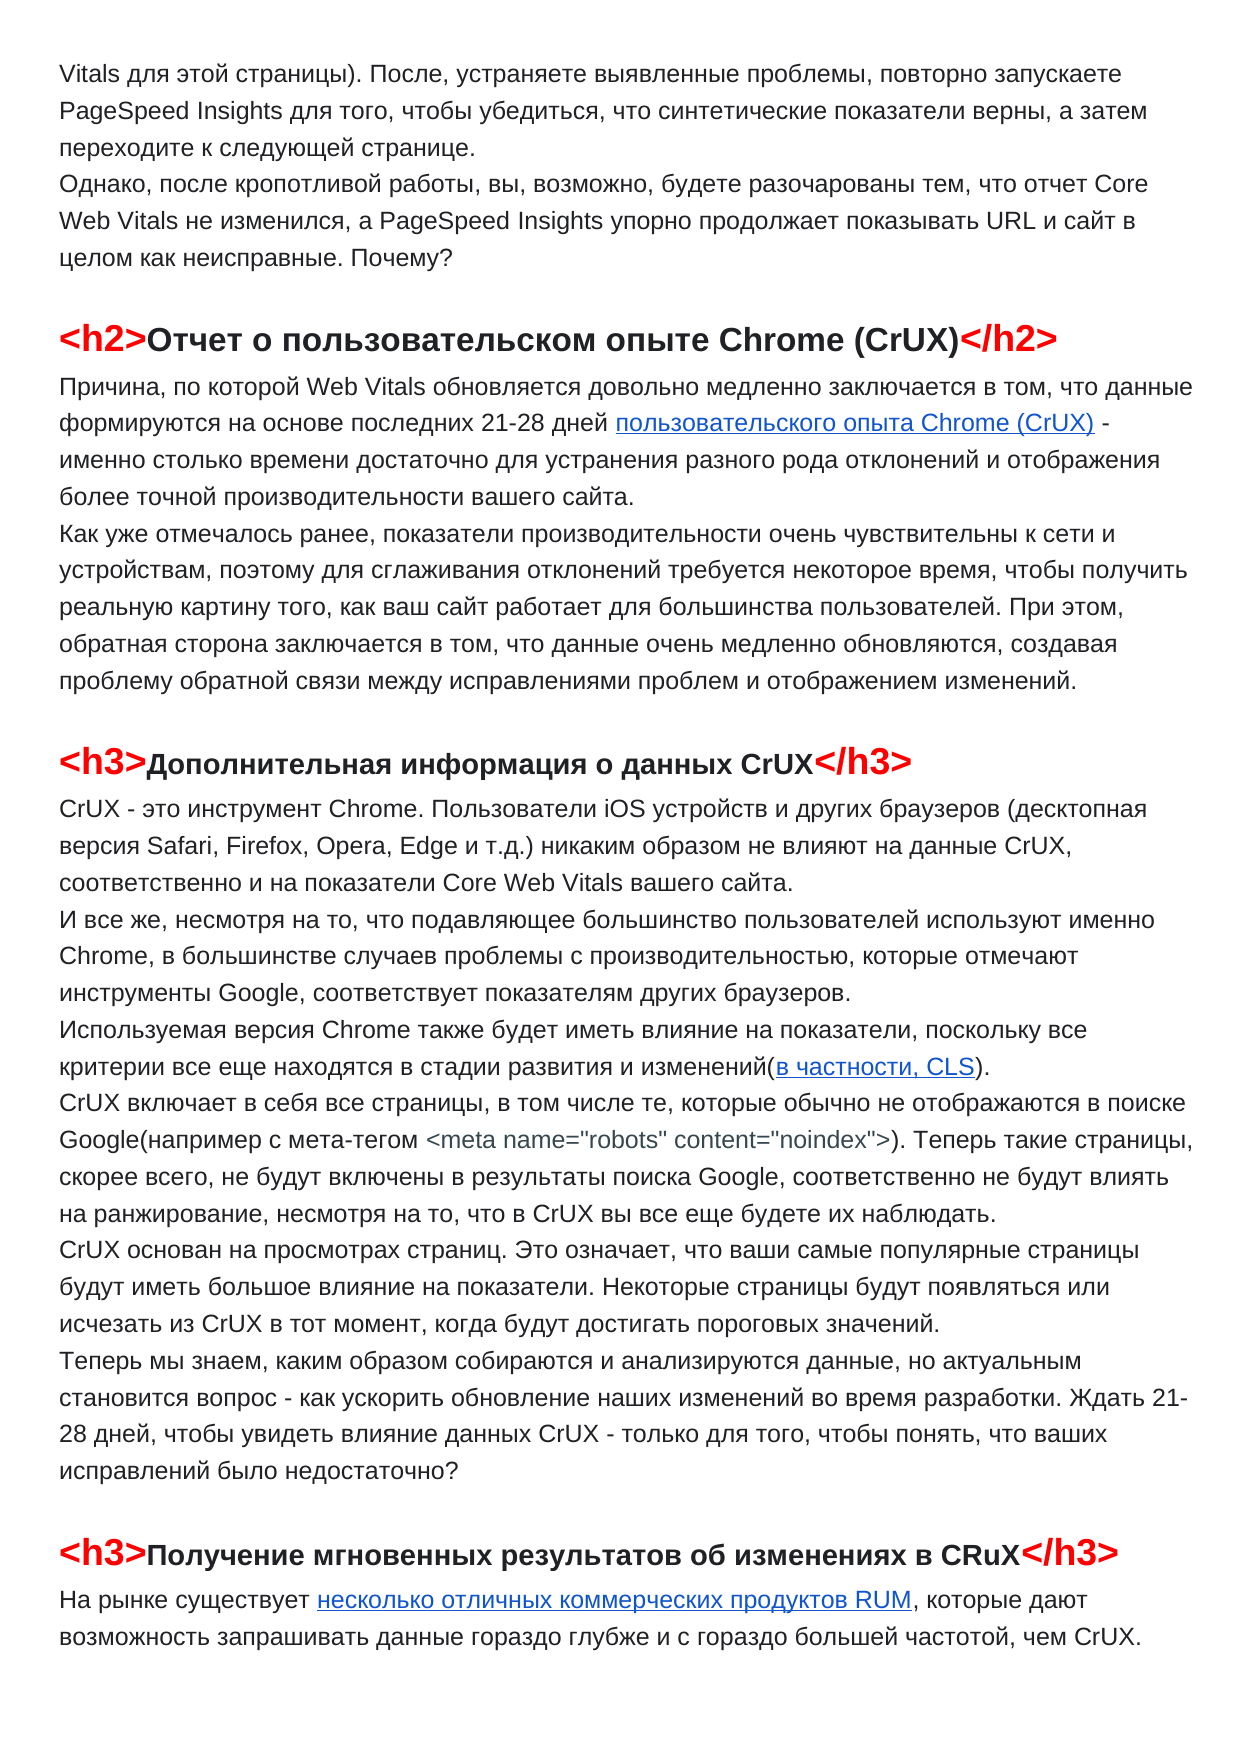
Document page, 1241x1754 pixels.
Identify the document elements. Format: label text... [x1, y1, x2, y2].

text CrUX основан на просмотрах страниц. Это означает, что ваши самые популярные страницы будут иметь большое влияние на показатели. Некоторые страницы будут появляться или исчезать из CrUX в тот момент, когда будут достигать пороговых значений. [59, 1236, 1196, 1338]
text И все же, несмотря на то, что подавляющее большинство пользователей используют именно Chrome, в большинстве случаев проблемы с производительностью, которые отмечают инструменты Google, соответствует показателям других браузеров. [59, 904, 1196, 1007]
text <h2>Отчет о пользовательском опыте Chrome (CrUX)</h2> [59, 316, 1196, 359]
text Используемая версия Chrome также будет иметь влияние на показатели, поскольку все критерии все еще находятся в стадии развития и изменений(в частности, CLS). [59, 1015, 1196, 1080]
text Как уже отмечалось ранее, показатели производительности очень чувствительны к сети и устройствам, поэтому для сглаживания отклонений требуется некоторое время, чтобы получить реальную картину того, как ваш сайт работает для большинства пользователей. При этом, обратная сторона заключается в том, что данные очень медленно обновляются, создавая проблему обратной связи между исправлениями проблем и отображением изменений. [59, 518, 1196, 694]
text CrUX - это инструмент Chrome. Пользователи iOS устройств и других браузеров (десктопная версия Safari, Firefox, Opera, Edge и т.д.) никаким образом не влияют на данные CrUX, соответственно и на показатели Core Web Vitals вашего сайта. [59, 794, 1196, 897]
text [59, 59, 1196, 161]
text <h3>Дополнительная информация о данных CrUX</h3> [59, 739, 1196, 782]
text На рынке существует несколько отличных коммерческих продуктов RUM, которые дают возможность запрашивать данные гораздо глубже и с гораздо большей частотой, чем CrUX. [59, 1585, 1196, 1650]
text <h3>Получение мгновенных результатов об изменениях в CRuX</h3> [59, 1530, 1196, 1573]
text CrUX включает в себя все страницы, в том числе те, которые обычно не отображаются в поиске Google(например с мета-тегом <meta name="robots" content="noindex">). Теперь такие страницы, скорее всего, не будут включены в результаты поиска Google, соответственно не будут влиять на ранжирование, несмотря на то, что в CrUX вы все еще будете их наблюдать. [59, 1088, 1196, 1227]
text Причина, по которой Web Vitals обновляется довольно медленно заключается в том, что данные формируются на основе последних 21-28 дней пользовательского опыта Chrome (CrUX) - именно столько времени достаточно для устранения разного рода отклонений и отображения более точной производительности вашего сайта. [59, 371, 1196, 511]
text Теперь мы знаем, каким образом собираются и анализируются данные, но актуальным становится вопрос - как ускорить обновление наших изменений во время разработки. Ждать 21-28 дней, чтобы увидеть влияние данных CrUX - только для того, чтобы понять, что ваших исправлений было недостаточно? [59, 1346, 1196, 1485]
text Однако, после кропотливой работы, вы, возможно, будете разочарованы тем, что отчет Core Web Vitals не изменился, а PageSpeed ​​Insights упорно продолжает показывать URL и сайт в целом как неисправные. Почему? [59, 169, 1196, 272]
